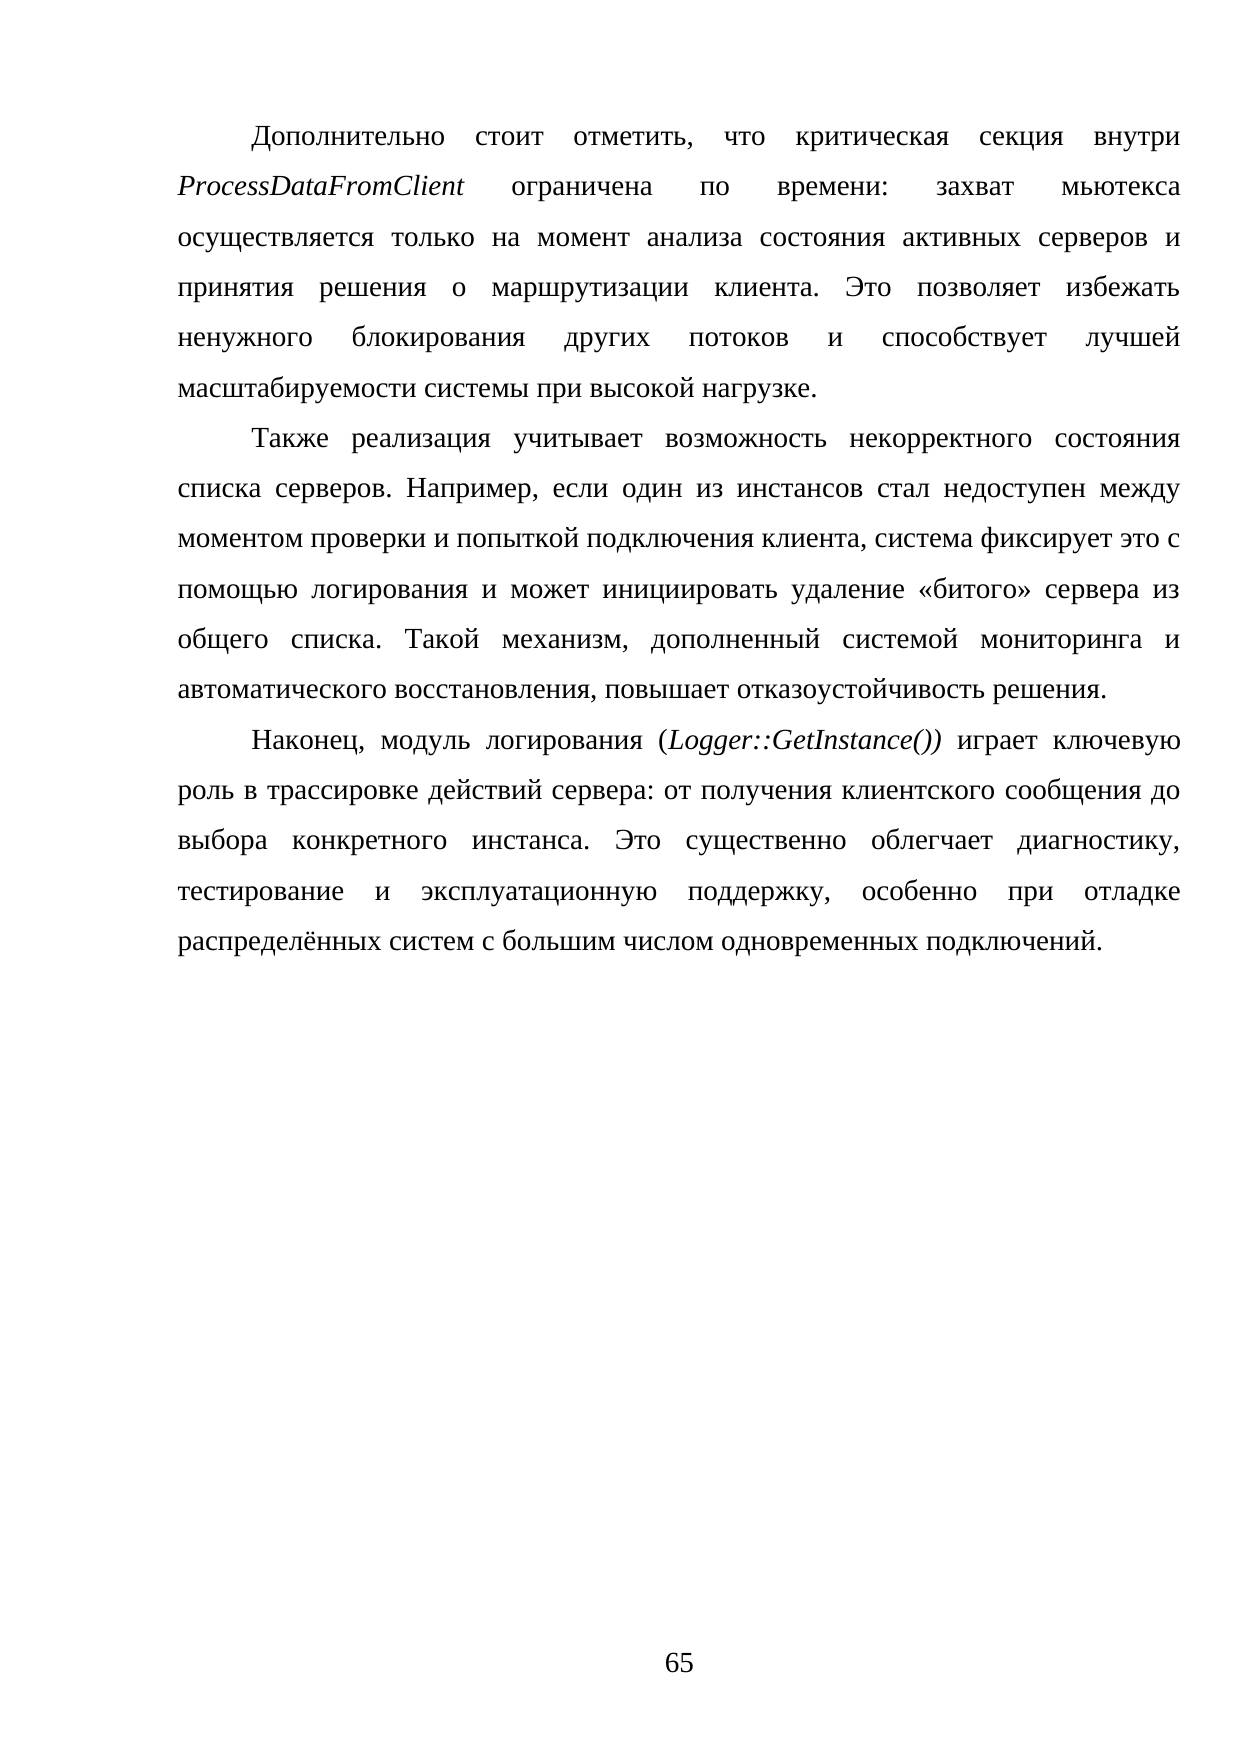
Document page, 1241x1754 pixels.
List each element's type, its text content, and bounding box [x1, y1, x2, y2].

text Дополнительно стоит отметить, что критическая секция внутри ProcessDataFromClient ограничена по времени: захват мьютекса осуществляется только на момент анализа состояния активных серверов и принятия решения о маршрутизации клиента. Это позволяет избежать ненужного блокирования других потоков и способствует лучшей масштабируемости системы при высокой нагрузке. [177, 118, 1181, 403]
text Наконец, модуль логирования (Logger::GetInstance()) играет ключевую роль в трассировке действий сервера: от получения клиентского сообщения до выбора конкретного инстанса. Это существенно облегчает диагностику, тестирование и эксплуатационную поддержку, особенно при отладке распределённых систем с большим числом одновременных подключений. [177, 722, 1181, 957]
text Также реализация учитывает возможность некорректного состояния списка серверов. Например, если один из инстансов стал недоступен между моментом проверки и попыткой подключения клиента, система фиксирует это с помощью логирования и может инициировать удаление «битого» сервера из общего списка. Такой механизм, дополненный системой мониторинга и автоматического восстановления, повышает отказоустойчивость решения. [177, 420, 1181, 705]
